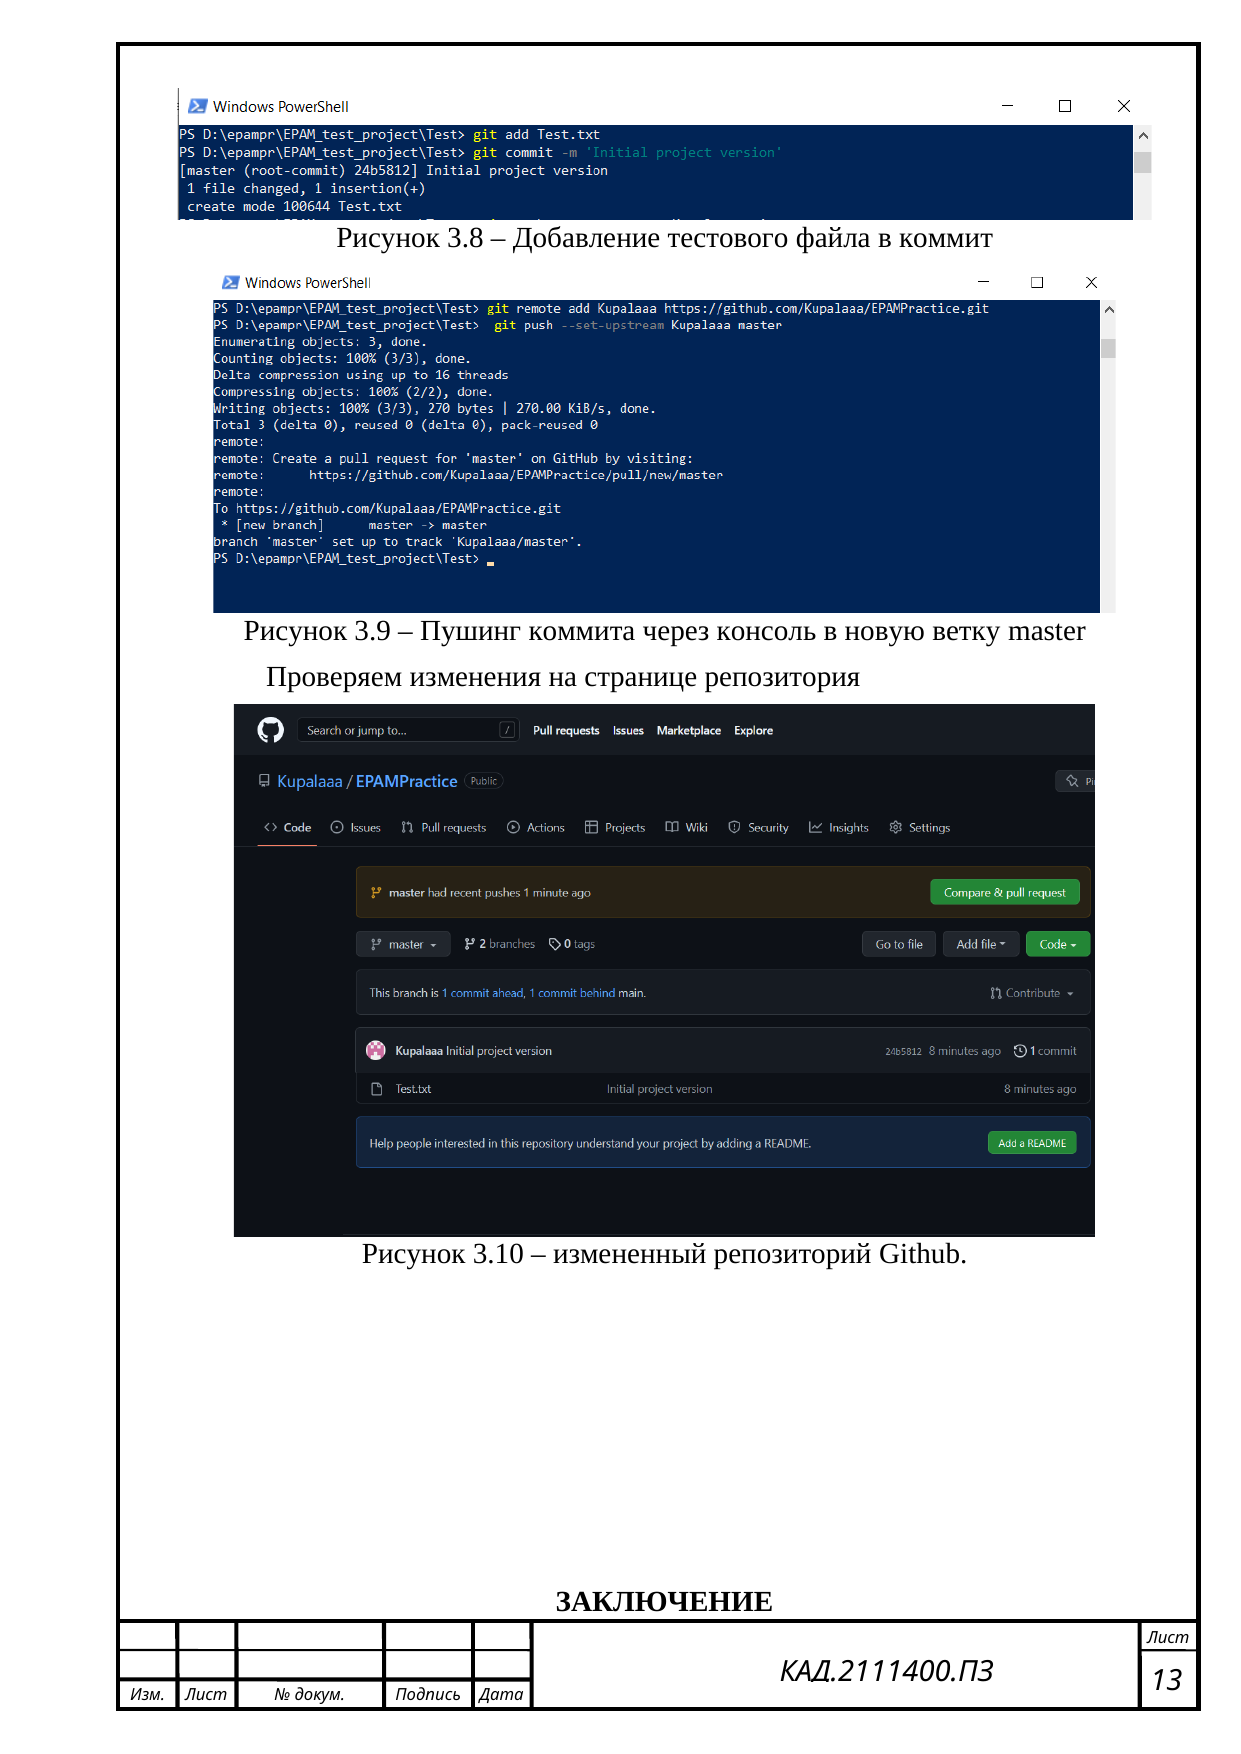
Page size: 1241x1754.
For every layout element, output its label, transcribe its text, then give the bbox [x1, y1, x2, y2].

picture [233, 704, 1095, 1237]
text заключение [177, 1584, 1152, 1618]
picture [177, 88, 1152, 220]
text Рисунок 3.9 – Пушинг коммита через консоль в новую ветку master [177, 613, 1152, 646]
text Рисунок 3.8 – Добавление тестового файла в коммит [177, 220, 1152, 253]
text Проверяем изменения на странице репозитория [266, 659, 1152, 692]
picture [213, 265, 1116, 613]
text Рисунок 3.10 – измененный репозиторий Github. [177, 1236, 1152, 1270]
